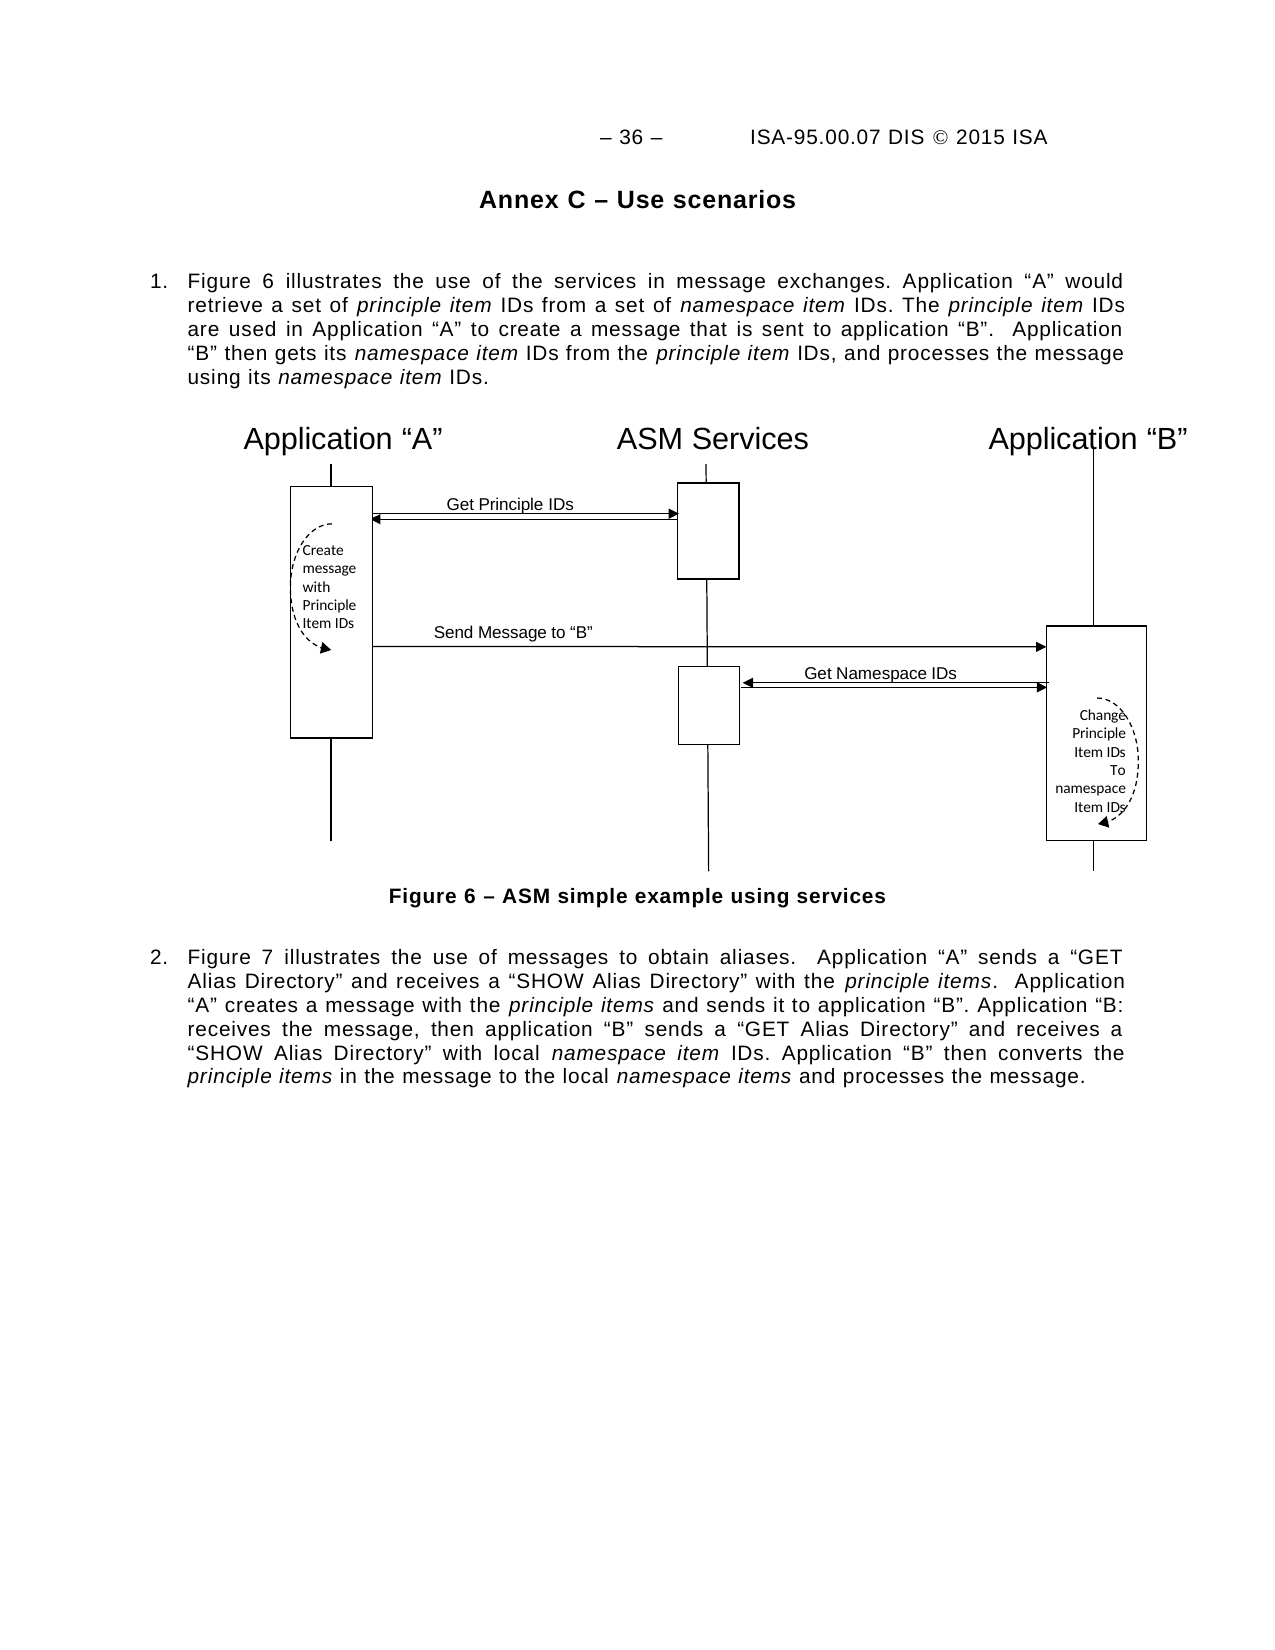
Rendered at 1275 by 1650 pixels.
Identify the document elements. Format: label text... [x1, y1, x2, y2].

list Figure 6 illustrates the use of the services in message exchanges. Application “A” would retrieve a set of principle item IDs from a set of namespace item IDs. The principle item IDs are used in Application “A” to create a message that is sent to application “B”. Application “B” then gets its namespace item IDs from the principle item IDs, and processes the message using its namespace item IDs. [150, 269, 1125, 389]
text Figure 6 – ASM simple example using services [300, 884, 975, 908]
title – Use scenarios [150, 185, 1125, 214]
list Figure 7 illustrates the use of messages to obtain aliases. Application “A” sends a “GET Alias Directory” and receives a “SHOW Alias Directory” with the principle items. Application “A” creates a message with the principle items and sends it to application “B”. Application “B: receives the message, then application “B” sends a “GET Alias Directory” and receives a “SHOW Alias Directory” with local namespace item IDs. Application “B” then converts the principle items in the message to the local namespace items and processes the message. [150, 944, 1125, 1088]
